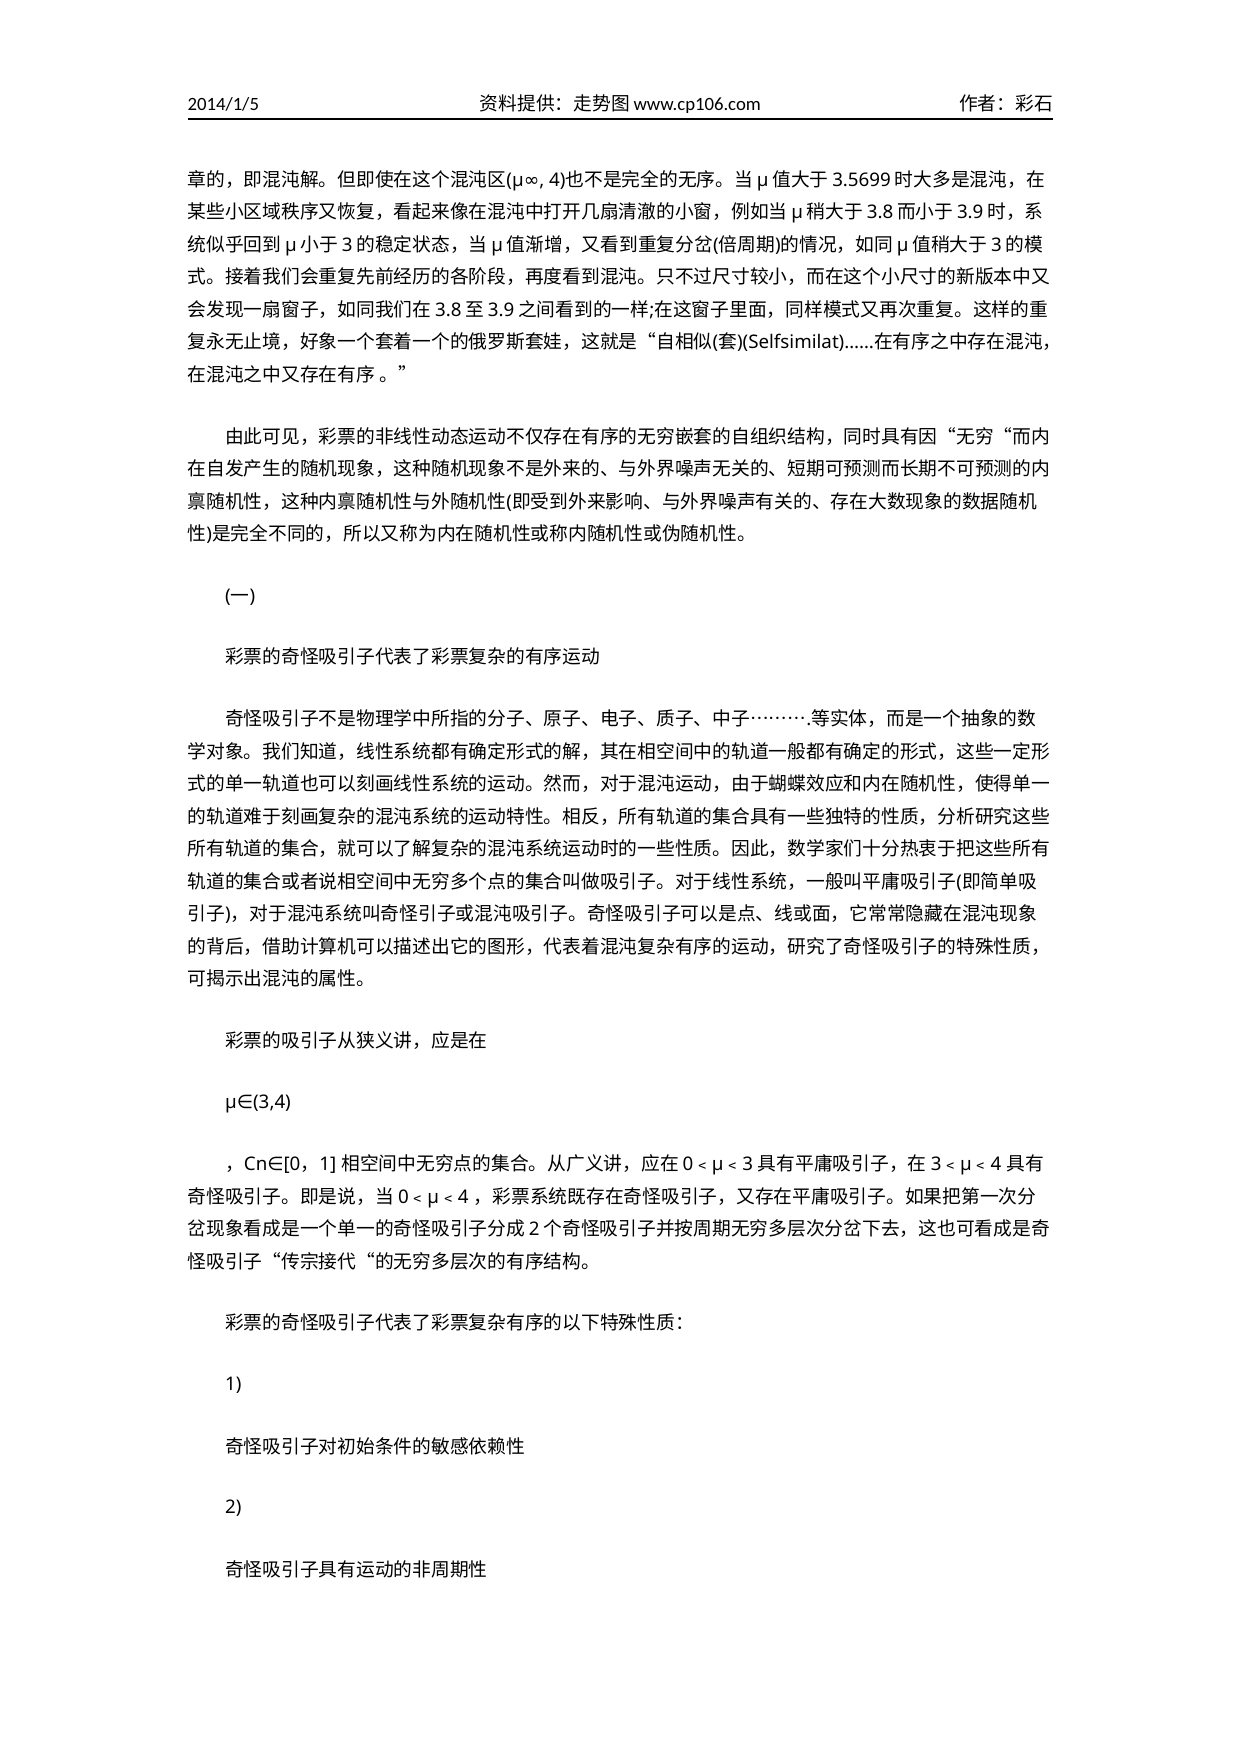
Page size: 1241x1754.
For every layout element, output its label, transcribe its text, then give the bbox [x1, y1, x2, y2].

text 奇怪吸引子具有运动的非周期性 [187, 1552, 1053, 1584]
text 彩票的奇怪吸引子代表了彩票复杂的有序运动 [187, 639, 1053, 672]
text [187, 162, 1053, 389]
text 奇怪吸引子不是物理学中所指的分子、原子、电子、质子、中子……….等实体，而是一个抽象的数学对象。我们知道，线性系统都有确定形式的解，其在相空间中的轨道一般都有确定的形式，这些一定形式的单一轨道也可以刻画线性系统的运动。然而，对于混沌运动，由于蝴蝶效应和内在随机性，使得单一的轨道难于刻画复杂的混沌系统的运动特性。相反，所有轨道的集合具有一些独特的性质，分析研究这些所有轨道的集合，就可以了解复杂的混沌系统运动时的一些性质。因此，数学家们十分热衷于把这些所有轨道的集合或者说相空间中无穷多个点的集合叫做吸引子。对于线性系统，一般叫平庸吸引子(即简单吸引子)，对于混沌系统叫奇怪引子或混沌吸引子。奇怪吸引子可以是点、线或面，它常常隐藏在混沌现象的背后，借助计算机可以描述出它的图形，代表着混沌复杂有序的运动，研究了奇怪吸引子的特殊性质，可揭示出混沌的属性。 [187, 701, 1053, 994]
text 2) [187, 1490, 1053, 1523]
text μ∈(3,4) [187, 1084, 1053, 1117]
text 彩票的奇怪吸引子代表了彩票复杂有序的以下特殊性质： [187, 1305, 1053, 1338]
text 彩票的吸引子从狭义讲，应是在 [187, 1023, 1053, 1055]
text 由此可见，彩票的非线性动态运动不仅存在有序的无穷嵌套的自组织结构，同时具有因“无穷“而内在自发产生的随机现象，这种随机现象不是外来的、与外界噪声无关的、短期可预测而长期不可预测的内禀随机性，这种内禀随机性与外随机性(即受到外来影响、与外界噪声有关的、存在大数现象的数据随机性)是完全不同的，所以又称为内在随机性或称内随机性或伪随机性。 [187, 419, 1053, 549]
text ，Cn∈[0，1] 相空间中无穷点的集合。从广义讲，应在0﹤μ﹤3 具有平庸吸引子，在 3﹤μ﹤4 具有奇怪吸引子。即是说，当 0﹤μ﹤4 ，彩票系统既存在奇怪吸引子，又存在平庸吸引子。如果把第一次分岔现象看成是一个单一的奇怪吸引子分成2个奇怪吸引子并按周期无穷多层次分岔下去，这也可看成是奇怪吸引子“传宗接代“的无穷多层次的有序结构。 [187, 1146, 1053, 1276]
text 1) [187, 1367, 1053, 1399]
text (一) [187, 578, 1053, 610]
text 奇怪吸引子对初始条件的敏感依赖性 [187, 1429, 1053, 1461]
